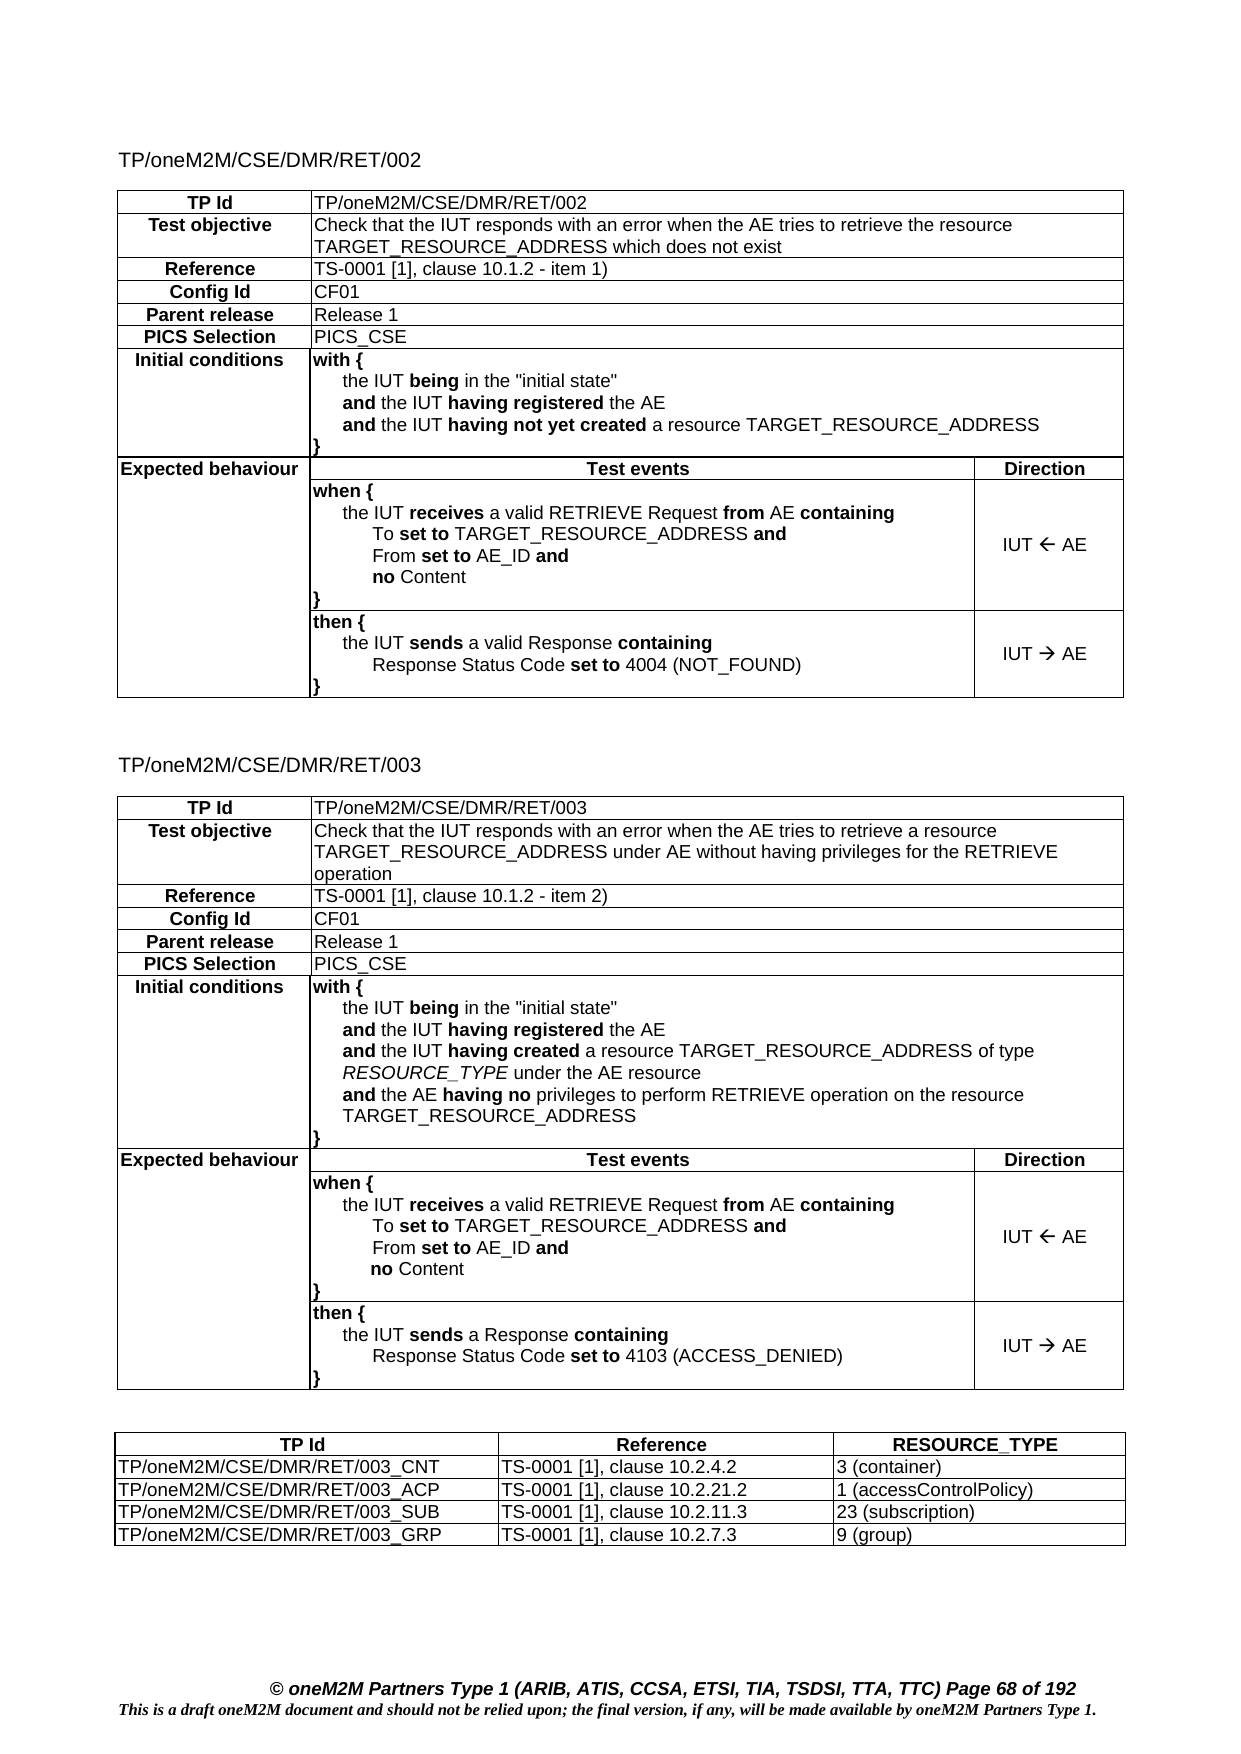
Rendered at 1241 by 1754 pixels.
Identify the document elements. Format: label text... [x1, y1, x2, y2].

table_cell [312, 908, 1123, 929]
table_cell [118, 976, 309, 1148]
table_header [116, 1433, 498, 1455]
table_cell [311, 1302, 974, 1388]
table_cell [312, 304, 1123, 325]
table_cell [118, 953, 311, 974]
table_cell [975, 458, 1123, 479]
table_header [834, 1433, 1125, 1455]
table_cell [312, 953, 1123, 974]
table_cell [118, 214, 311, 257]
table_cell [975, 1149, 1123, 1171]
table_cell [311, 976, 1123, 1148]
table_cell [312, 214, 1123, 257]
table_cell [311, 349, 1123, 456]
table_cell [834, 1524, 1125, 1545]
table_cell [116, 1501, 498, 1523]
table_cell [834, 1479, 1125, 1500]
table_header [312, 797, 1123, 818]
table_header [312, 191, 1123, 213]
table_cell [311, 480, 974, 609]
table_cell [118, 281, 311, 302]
text TP/oneM2M/CSE/DMR/RET/002 [118, 148, 1122, 172]
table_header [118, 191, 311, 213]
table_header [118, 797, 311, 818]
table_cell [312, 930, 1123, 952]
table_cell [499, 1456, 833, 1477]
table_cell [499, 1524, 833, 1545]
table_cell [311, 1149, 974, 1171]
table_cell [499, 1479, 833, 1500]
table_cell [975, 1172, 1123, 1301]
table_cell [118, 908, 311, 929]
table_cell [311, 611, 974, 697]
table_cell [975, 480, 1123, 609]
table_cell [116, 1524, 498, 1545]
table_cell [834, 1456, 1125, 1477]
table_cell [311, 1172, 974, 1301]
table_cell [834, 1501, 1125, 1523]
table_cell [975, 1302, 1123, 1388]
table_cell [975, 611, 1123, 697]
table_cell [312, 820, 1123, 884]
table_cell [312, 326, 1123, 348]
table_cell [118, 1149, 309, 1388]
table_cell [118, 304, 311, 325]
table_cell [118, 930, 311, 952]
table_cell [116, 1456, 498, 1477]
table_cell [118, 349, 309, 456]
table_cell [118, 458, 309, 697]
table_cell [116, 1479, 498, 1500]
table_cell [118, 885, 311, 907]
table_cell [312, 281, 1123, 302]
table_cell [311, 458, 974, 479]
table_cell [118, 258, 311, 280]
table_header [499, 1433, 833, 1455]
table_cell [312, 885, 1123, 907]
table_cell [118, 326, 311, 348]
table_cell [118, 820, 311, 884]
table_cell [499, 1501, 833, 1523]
text TP/oneM2M/CSE/DMR/RET/003 [118, 753, 1122, 777]
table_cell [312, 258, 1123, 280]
